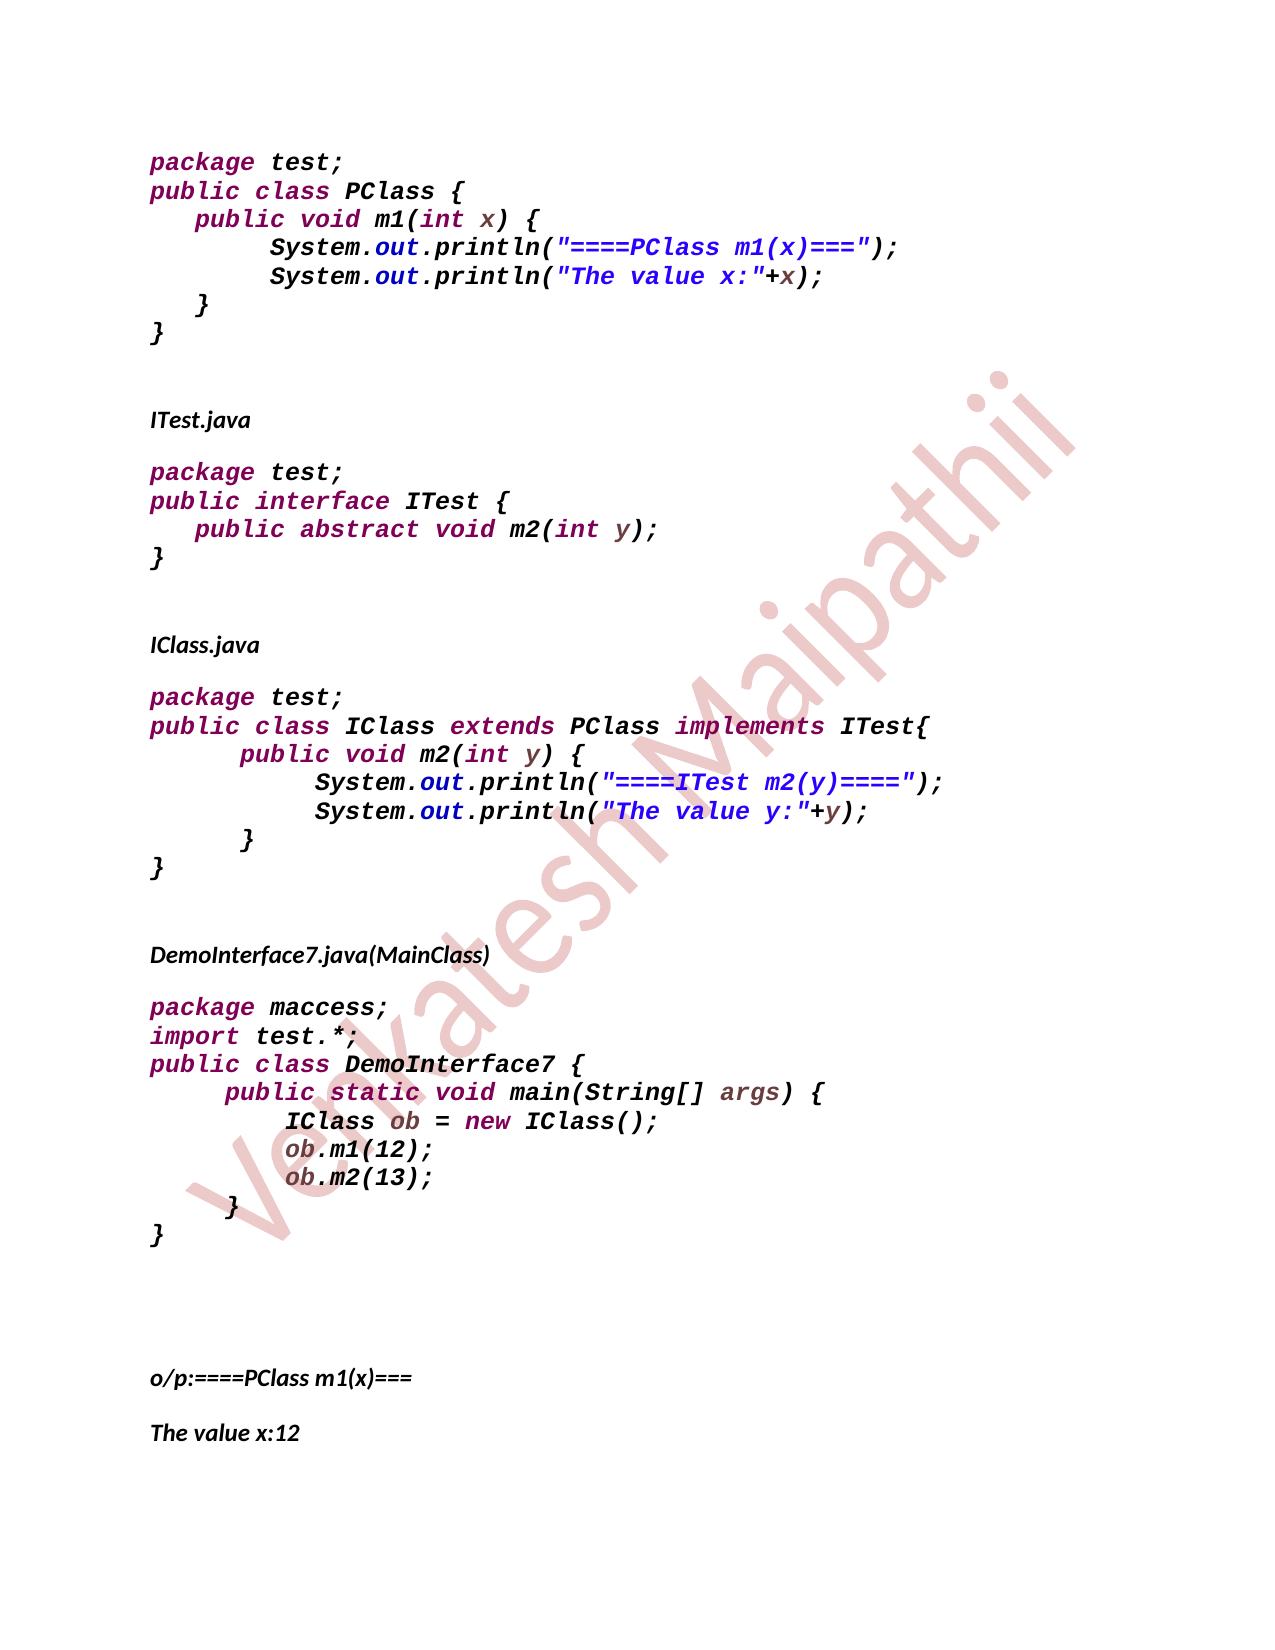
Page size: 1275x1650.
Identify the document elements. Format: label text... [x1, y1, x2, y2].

text public class PClass { [150, 178, 1125, 207]
text public void m1(int x) { [150, 207, 1125, 235]
text public interface ITest { [150, 488, 1125, 517]
text } [150, 855, 1125, 883]
text public static void main(String[] args) { [150, 1080, 1125, 1108]
text } [150, 1222, 1125, 1250]
text DemoInterface7.java(MainClass) [150, 939, 1125, 970]
text package test; [150, 685, 1125, 713]
text package maccess; [150, 995, 1125, 1023]
text IClass ob = new IClass(); [150, 1108, 1125, 1137]
text import test.*; [150, 1023, 1125, 1052]
text System.out.println("====ITest m2(y)===="); [150, 770, 1125, 798]
text System.out.println("The value x:"+x); [150, 263, 1125, 292]
text ITest.java [150, 404, 1125, 435]
text public class DemoInterface7 { [150, 1052, 1125, 1080]
text } [150, 1193, 1125, 1222]
text o/p:====PClass m1(x)=== [150, 1362, 1125, 1392]
text package test; [150, 460, 1125, 488]
text The value x:12 [150, 1417, 1125, 1448]
text System.out.println("====PClass m1(x)==="); [150, 235, 1125, 263]
text } [150, 827, 1125, 855]
text public abstract void m2(int y); [150, 517, 1125, 545]
text ob.m2(13); [150, 1165, 1125, 1193]
text ob.m1(12); [150, 1137, 1125, 1165]
text IClass.java [150, 629, 1125, 660]
text } [150, 320, 1125, 348]
text public void m2(int y) { [150, 742, 1125, 770]
text } [150, 292, 1125, 320]
text System.out.println("The value y:"+y); [150, 798, 1125, 827]
text package test; [150, 150, 1125, 178]
text public class IClass extends PClass implements ITest{ [150, 713, 1125, 742]
text } [150, 545, 1125, 573]
